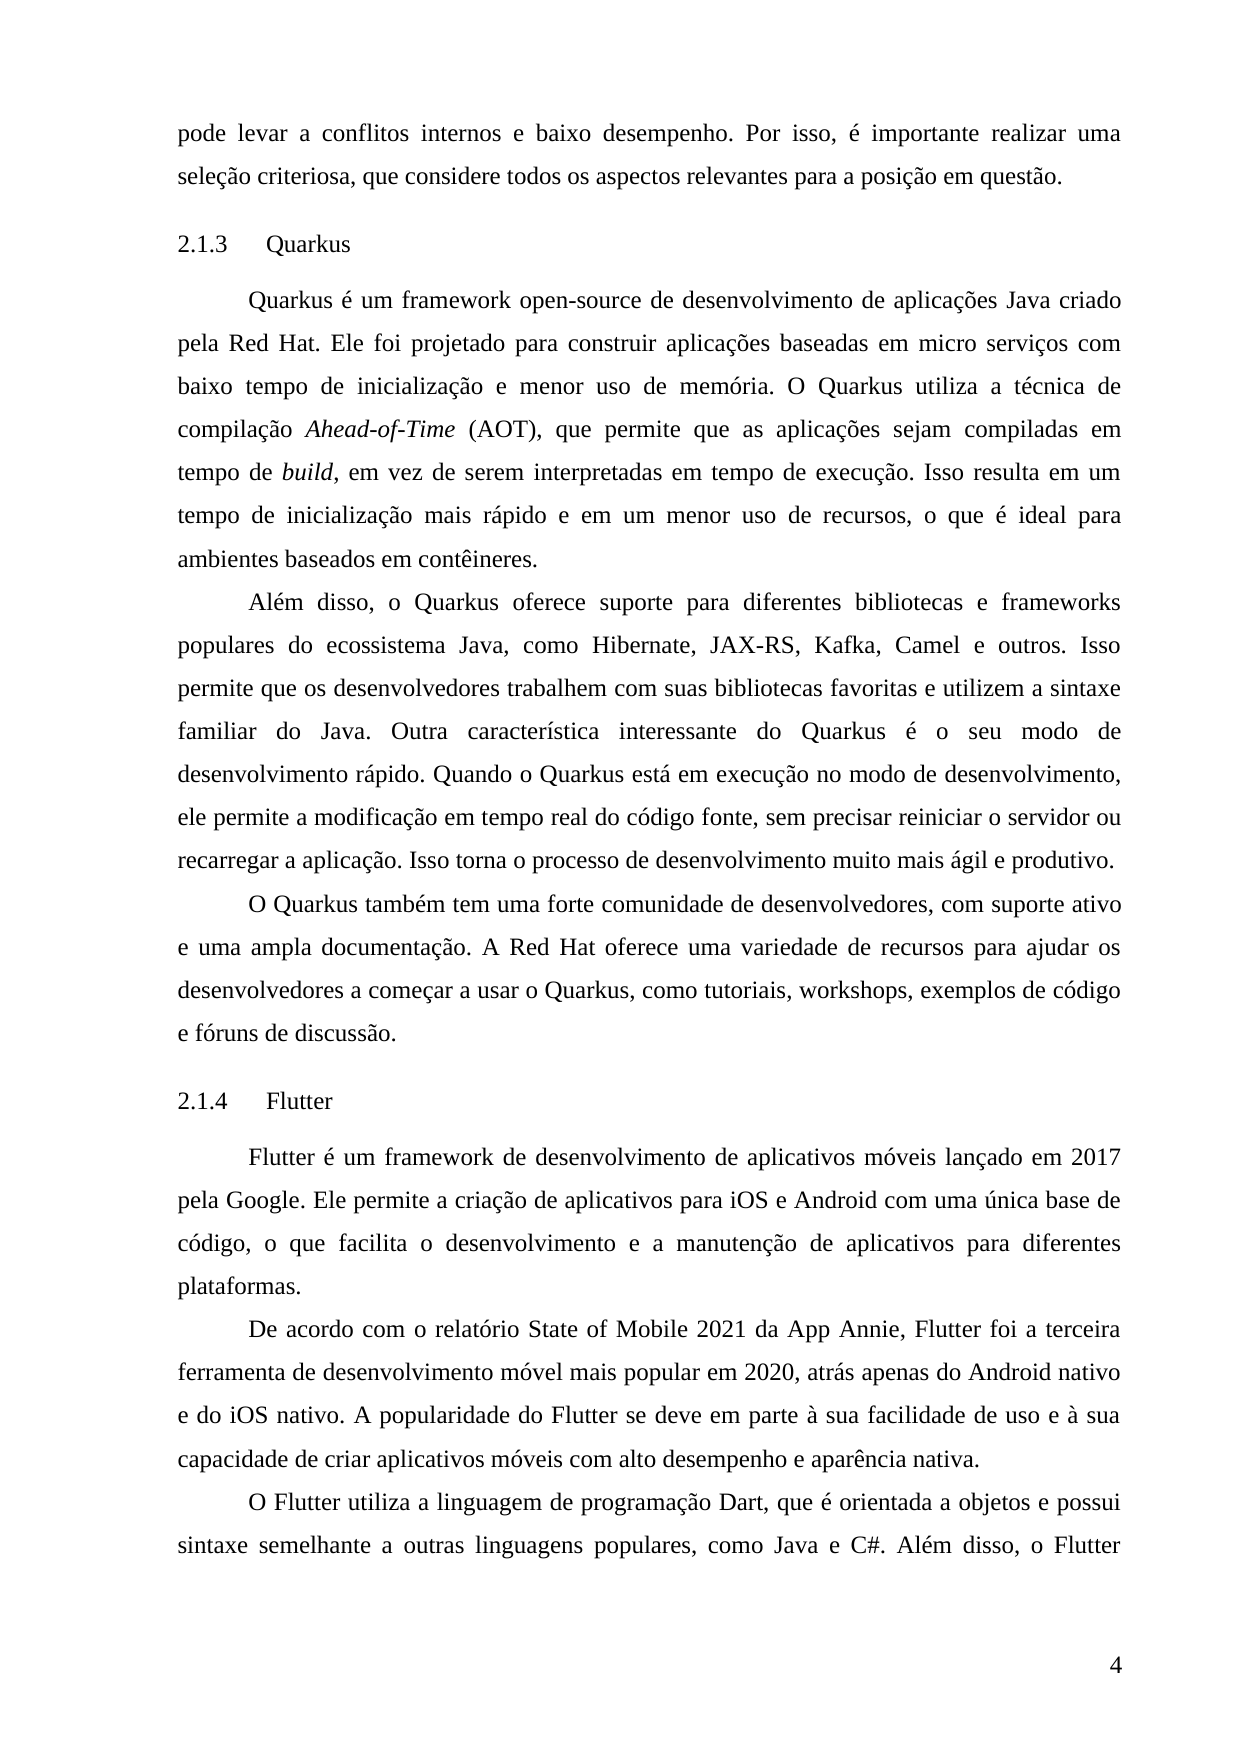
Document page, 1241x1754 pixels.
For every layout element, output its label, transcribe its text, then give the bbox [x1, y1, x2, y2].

text O Quarkus também tem uma forte comunidade de desenvolvedores, com suporte ativo e uma ampla documentação. A Red Hat oferece uma variedade de recursos para ajudar os desenvolvedores a começar a usar o Quarkus, como tutoriais, workshops, exemplos de código e fóruns de discussão. [177, 889, 1122, 1047]
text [177, 1487, 1122, 1559]
text De acordo com o relatório State of Mobile 2021 da App Annie, Flutter foi a terceira ferramenta de desenvolvimento móvel mais popular em 2020, atrás apenas do Android nativo e do iOS nativo. A popularidade do Flutter se deve em parte à sua facilidade de uso e à sua capacidade de criar aplicativos móveis com alto desempenho e aparência nativa. [177, 1314, 1122, 1472]
subtitle Quarkus [177, 229, 1122, 258]
text Além disso, o Quarkus oferece suporte para diferentes bibliotecas e frameworks populares do ecossistema Java, como Hibernate, JAX-RS, Kafka, Camel e outros. Isso permite que os desenvolvedores trabalhem com suas bibliotecas favoritas e utilizem a sintaxe familiar do Java. Outra característica interessante do Quarkus é o seu modo de desenvolvimento rápido. Quando o Quarkus está em execução no modo de desenvolvimento, ele permite a modificação em tempo real do código fonte, sem precisar reiniciar o servidor ou recarregar a aplicação. Isso torna o processo de desenvolvimento muito mais ágil e produtivo. [177, 587, 1122, 874]
text Flutter é um framework de desenvolvimento de aplicativos móveis lançado em 2017 pela Google. Ele permite a criação de aplicativos para iOS e Android com uma única base de código, o que facilita o desenvolvimento e a manutenção de aplicativos para diferentes plataformas. [177, 1142, 1122, 1300]
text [177, 118, 1122, 190]
subtitle Flutter [177, 1086, 1122, 1115]
text Quarkus é um framework open-source de desenvolvimento de aplicações Java criado pela Red Hat. Ele foi projetado para construir aplicações baseadas em micro serviços com baixo tempo de inicialização e menor uso de memória. O Quarkus utiliza a técnica de compilação Ahead-of-Time (AOT), que permite que as aplicações sejam compiladas em tempo de build, em vez de serem interpretadas em tempo de execução. Isso resulta em um tempo de inicialização mais rápido e em um menor uso de recursos, o que é ideal para ambientes baseados em contêineres. [177, 285, 1122, 572]
